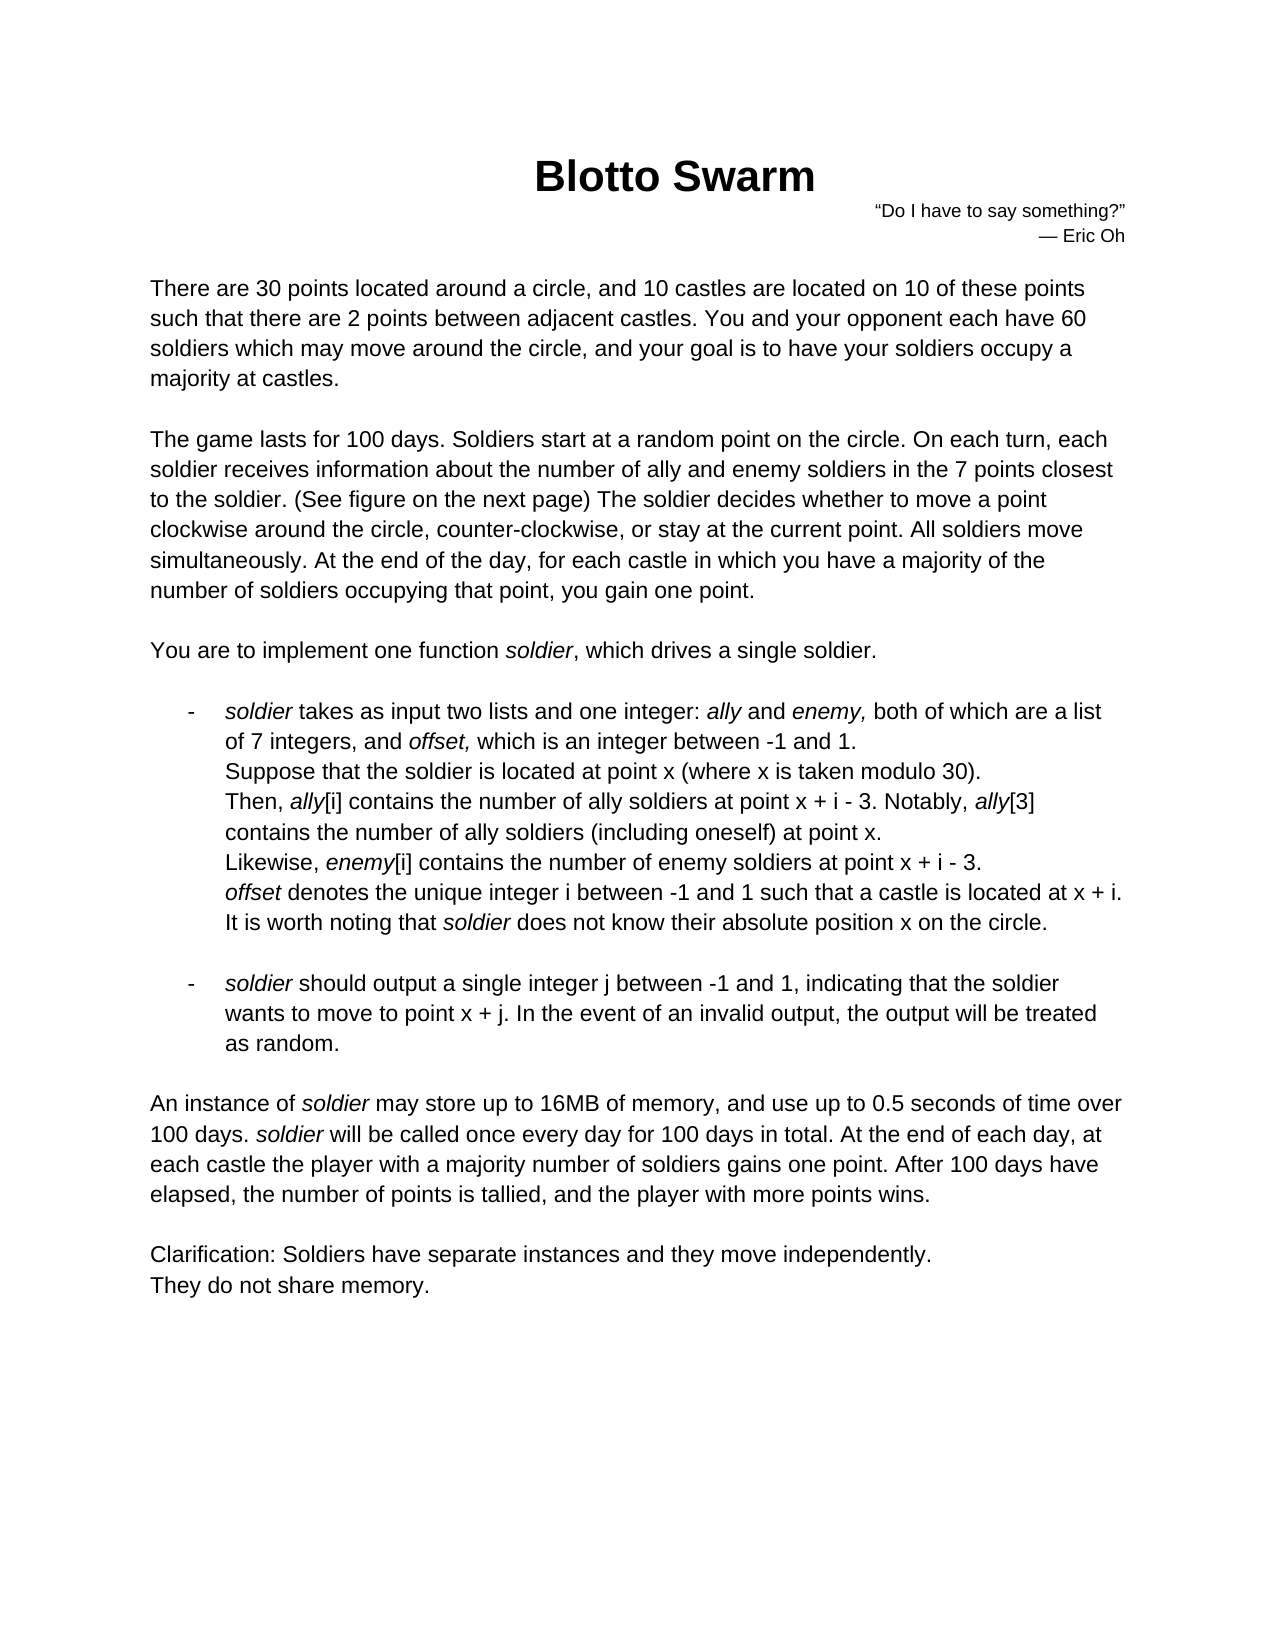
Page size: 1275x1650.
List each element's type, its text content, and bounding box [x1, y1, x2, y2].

text Likewise, enemy[i] contains the number of enemy soldiers at point x + i - 3. [150, 849, 1125, 875]
list soldier should output a single integer j between -1 and 1, indicating that the soldier wants to move to point x + j. In the event of an invalid output, the output will be treated as random. [187, 969, 1125, 1056]
text Then, ally[i] contains the number of ally soldiers at point x + i - 3. Notably, ally[3] contains the number of ally soldiers (including oneself) at point x. [225, 788, 1125, 845]
text “Do I have to say something?” [150, 200, 1125, 222]
text Suppose that the soldier is located at point x (where x is taken modulo 30). [150, 758, 1125, 784]
list soldier takes as input two lists and one integer: ally and enemy, both of which are a list of 7 integers, and offset, which is an integer between -1 and 1. [187, 698, 1125, 754]
text You are to implement one function soldier, which drives a single soldier. [150, 637, 1125, 663]
text They do not share memory. [150, 1272, 1125, 1298]
text An instance of soldier may store up to 16MB of memory, and use up to 0.5 seconds of time over 100 days. soldier will be called once every day for 100 days in total. At the end of each day, at each castle the player with a majority number of soldiers gains one point. After 100 days have elapsed, the number of points is tallied, and the player with more points wins. [150, 1090, 1125, 1207]
text The game lasts for 100 days. Soldiers start at a random point on the circle. On each turn, each soldier receives information about the number of ally and enemy soldiers in the 7 points closest to the soldier. (See figure on the next page) The soldier decides whether to move a point clockwise around the circle, counter-clockwise, or stay at the current point. All soldiers move simultaneously. At the end of the day, for each castle in which you have a majority of the number of soldiers occupying that point, you gain one point. [150, 426, 1125, 603]
text Clarification: Soldiers have separate instances and they move independently. [150, 1241, 1125, 1268]
title Blotto Swarm [150, 150, 1125, 200]
text There are 30 points located around a circle, and 10 castles are located on 10 of these points such that there are 2 points between adjacent castles. You and your opponent each have 60 soldiers which may move around the circle, and your goal is to have your soldiers occupy a majority at castles. [150, 275, 1125, 392]
text ― Eric Oh [150, 225, 1125, 247]
text offset denotes the unique integer i between -1 and 1 such that a castle is located at x + i. It is worth noting that soldier does not know their absolute position x on the circle. [225, 879, 1125, 935]
